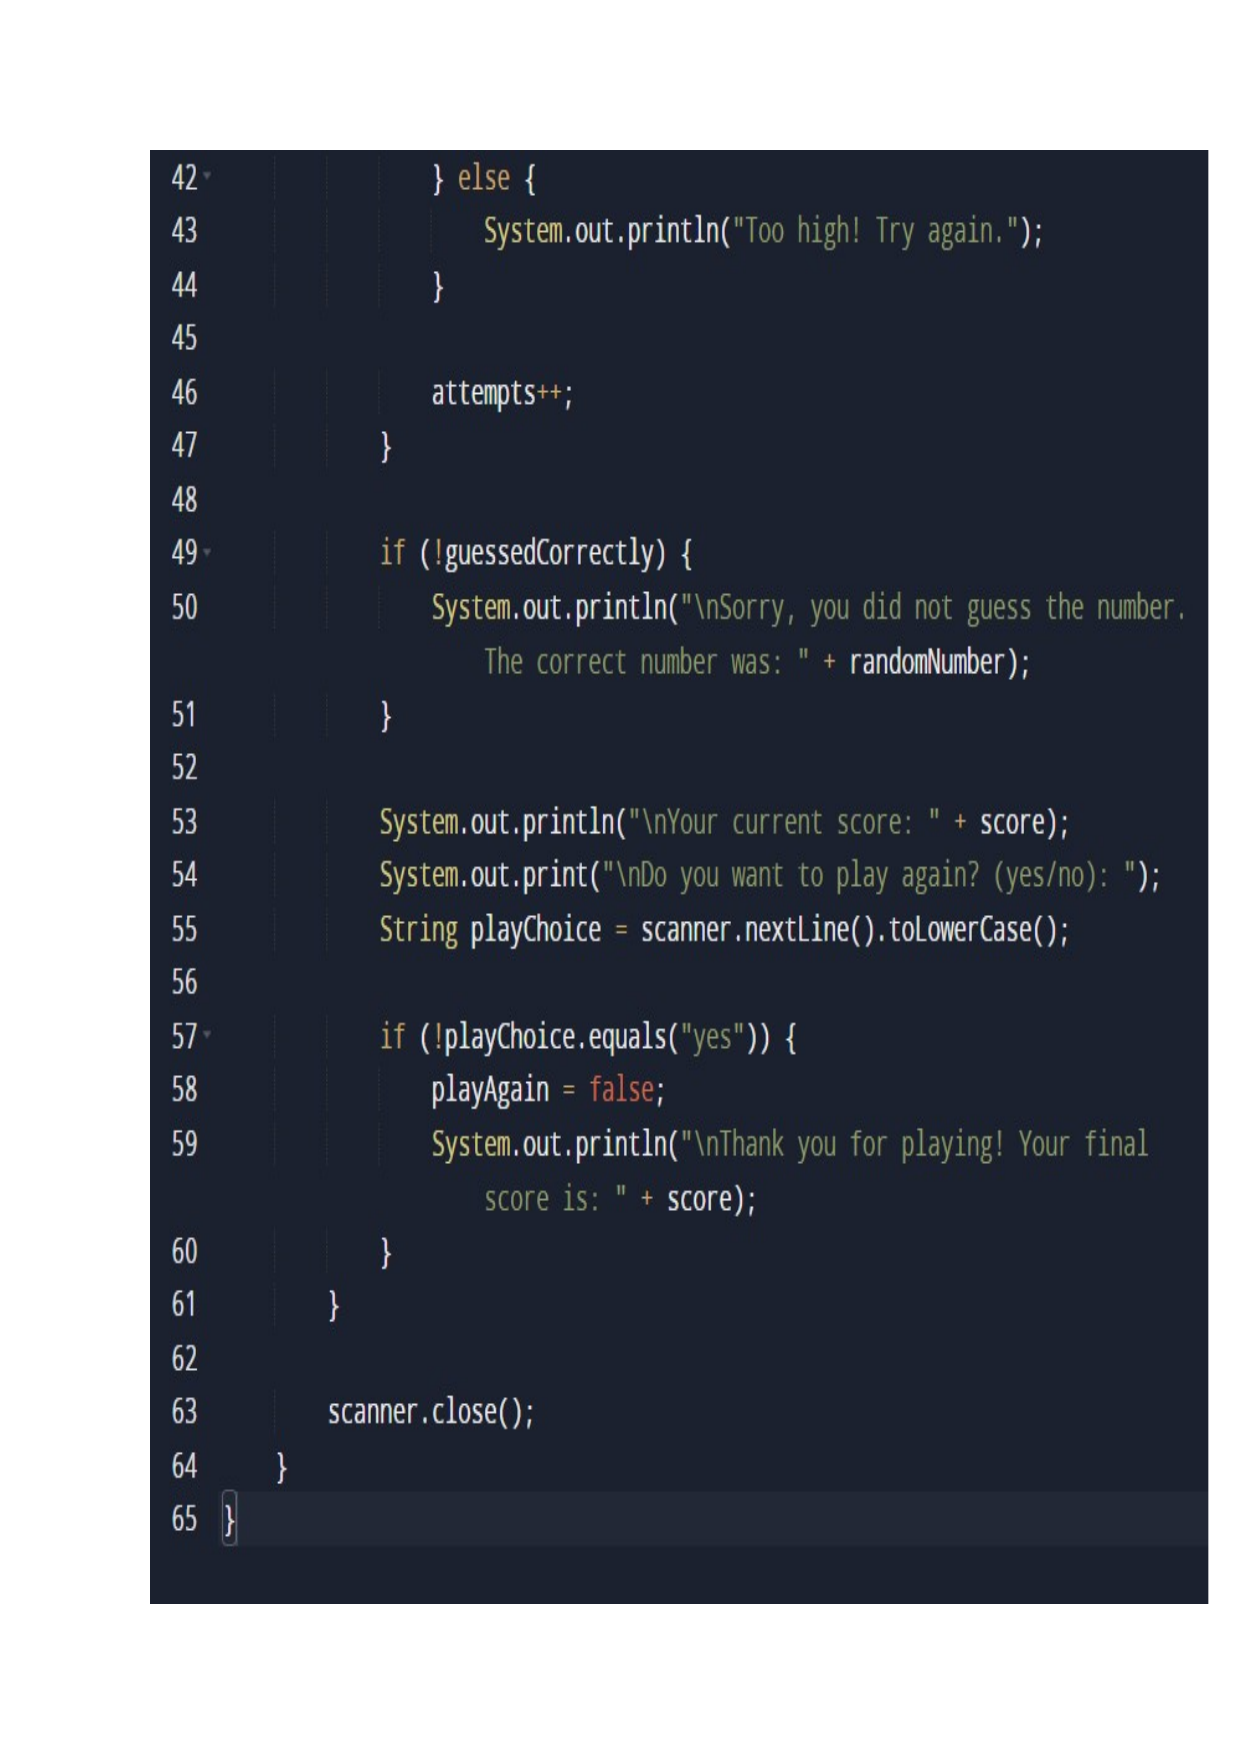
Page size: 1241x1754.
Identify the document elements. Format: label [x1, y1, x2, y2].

picture [150, 150, 1209, 1604]
